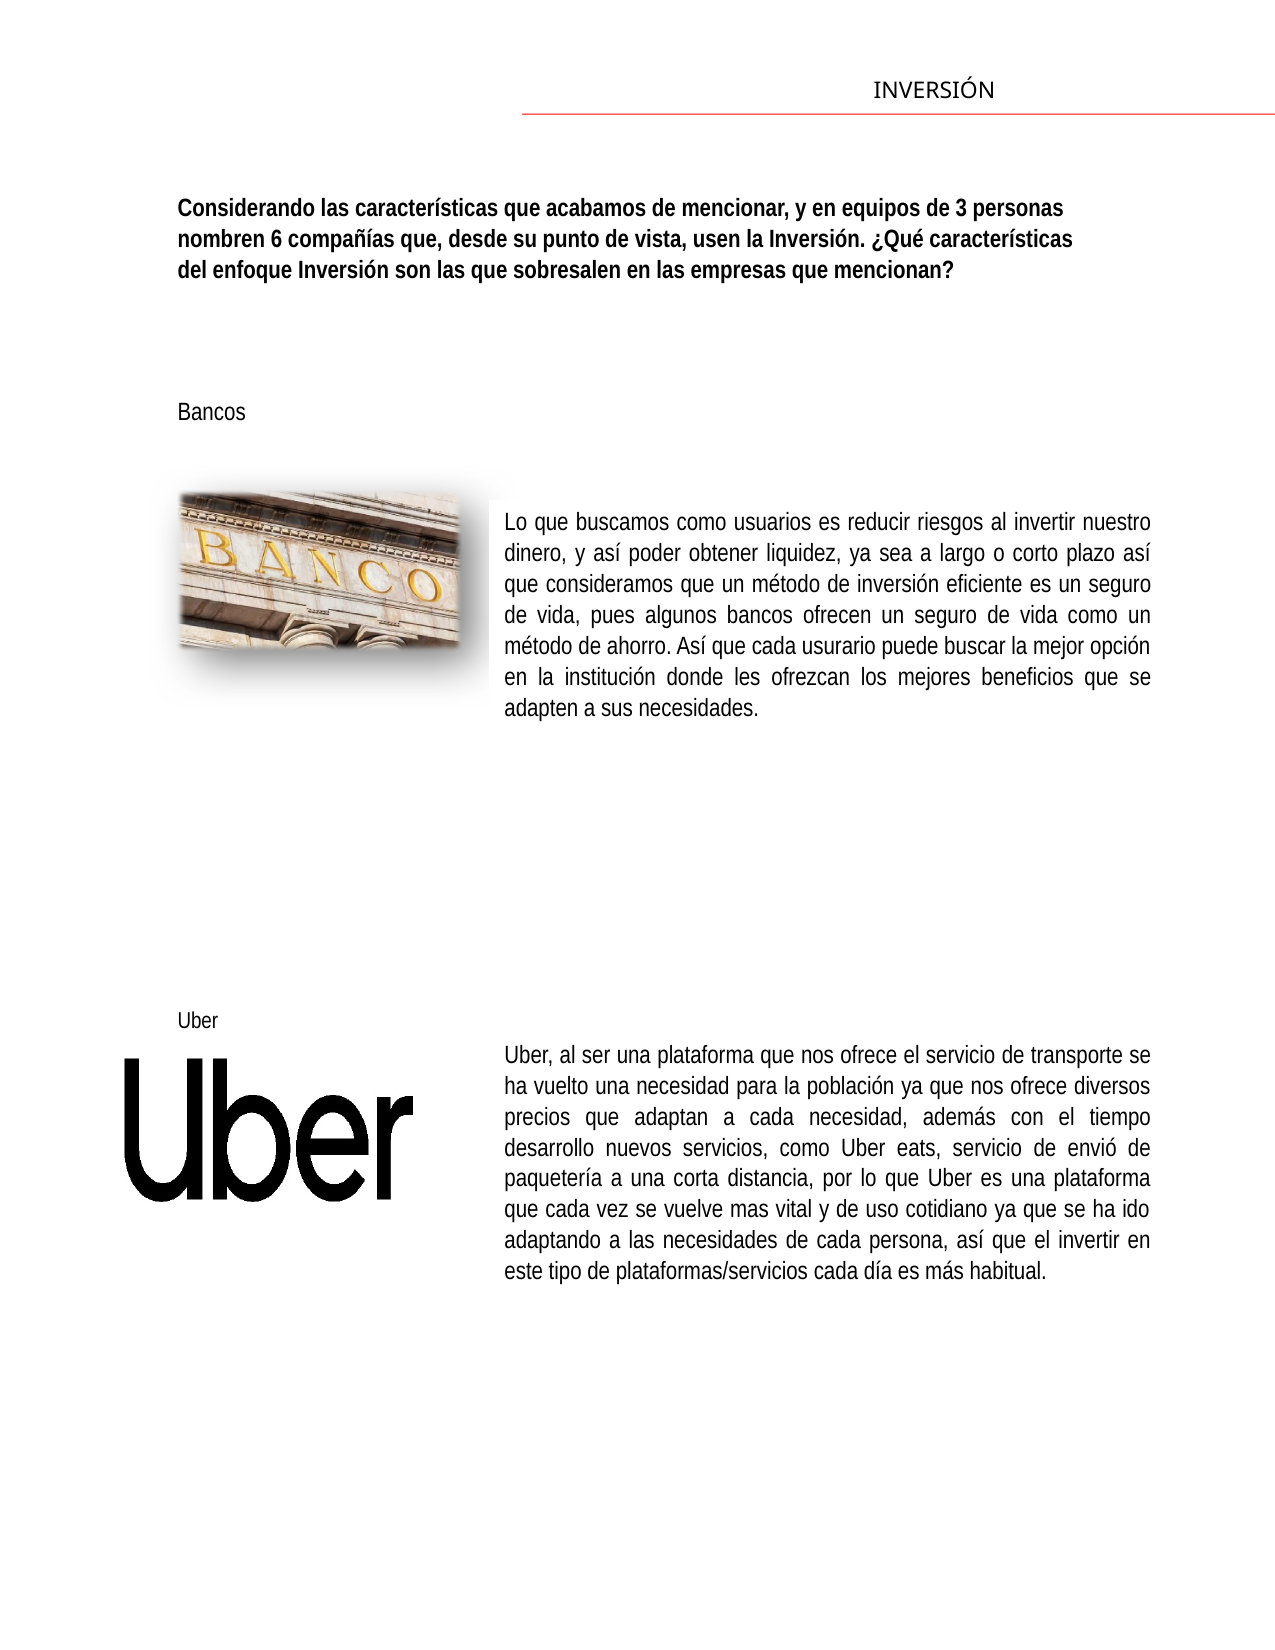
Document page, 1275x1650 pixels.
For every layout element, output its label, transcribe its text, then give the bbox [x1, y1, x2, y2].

text Considerando las características que acabamos de mencionar, y en equipos de 3 personas nombren 6 compañías que, desde su punto de vista, usen la Inversión. ¿Qué características del enfoque Inversión son las que sobresalen en las empresas que mencionan? [177, 193, 1098, 283]
text Uber [177, 1007, 1098, 1033]
text Bancos [177, 397, 1098, 426]
picture [184, 497, 455, 644]
picture [120, 1032, 416, 1230]
